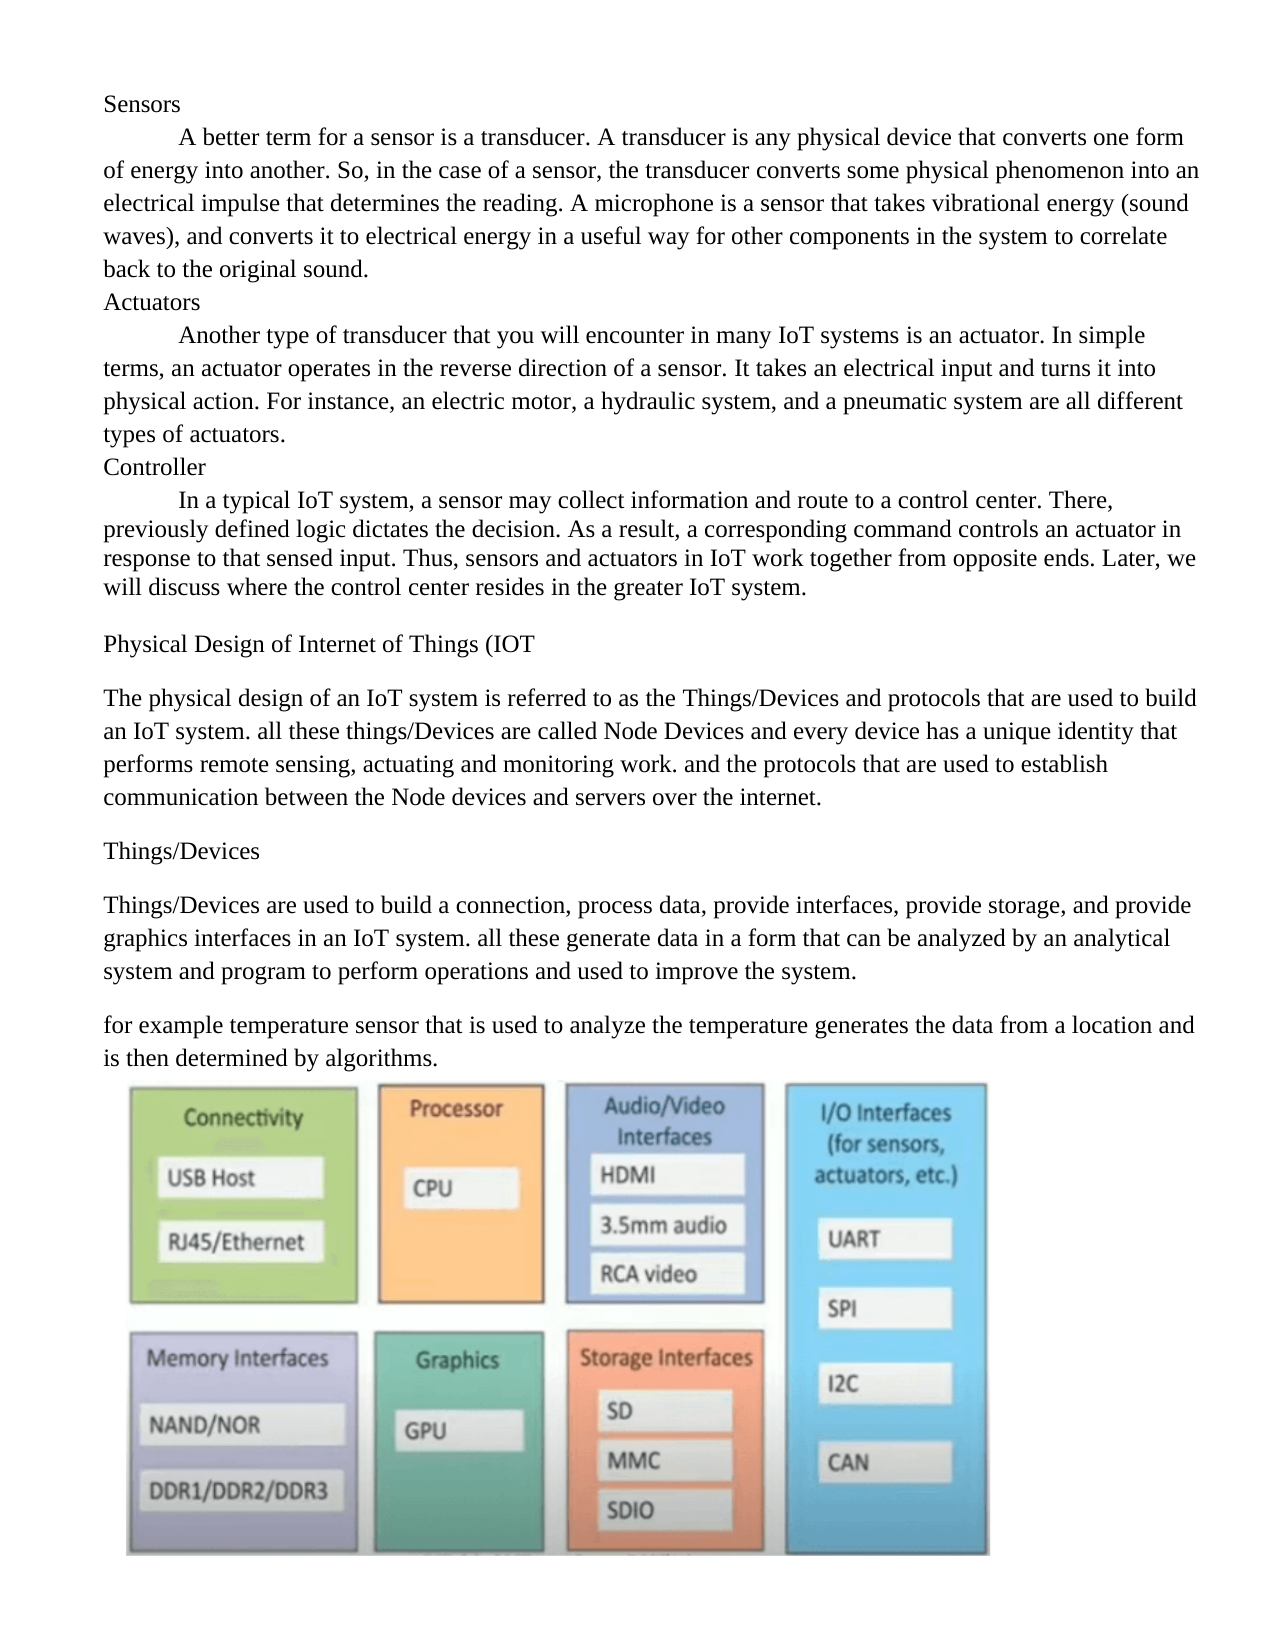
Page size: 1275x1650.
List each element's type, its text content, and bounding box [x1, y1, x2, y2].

text A better term for a sensor is a transducer. A transducer is any physical device that converts one form of energy into another. So, in the case of a sensor, the transducer converts some physical phenomenon into an electrical impulse that determines the reading. A microphone is a sensor that takes vibrational energy (sound waves), and converts it to electrical energy in a useful way for other components in the system to correlate back to the original sound. [103, 122, 1209, 283]
subtitle Sensors [103, 89, 1209, 118]
text Physical Design of Internet of Things (IOT [103, 629, 1209, 658]
text The physical design of an IoT system is referred to as the Things/Devices and protocols that are used to build an IoT system. all these things/Devices are called Node Devices and every device has a unique identity that performs remote sensing, actuating and monitoring work. and the protocols that are used to establish communication between the Node devices and servers over the internet. [103, 683, 1209, 811]
text In a typical IoT system, a sensor may collect information and route to a control center. There, previously defined logic dictates the decision. As a result, a corresponding command controls an actuator in response to that sensed input. Thus, sensors and actuators in IoT work together from opposite ends. Later, we will discuss where the control center resides in the greater IoT system. [103, 486, 1209, 601]
subtitle Controller [103, 452, 1209, 481]
subtitle Actuators [103, 287, 1209, 316]
text Things/Devices are used to build a connection, process data, provide interfaces, provide storage, and provide graphics interfaces in an IoT system. all these generate data in a form that can be analyzed by an analytical system and program to perform operations and used to improve the system. [103, 890, 1209, 985]
text Another type of transducer that you will encounter in many IoT systems is an actuator. In simple terms, an actuator operates in the reverse direction of a sensor. It takes an electrical input and turns it into physical action. For instance, an electric motor, a hydraulic system, and a pneumatic system are all different types of actuators. [103, 320, 1209, 448]
picture [103, 1075, 1004, 1567]
text Things/Devices [103, 836, 1209, 865]
